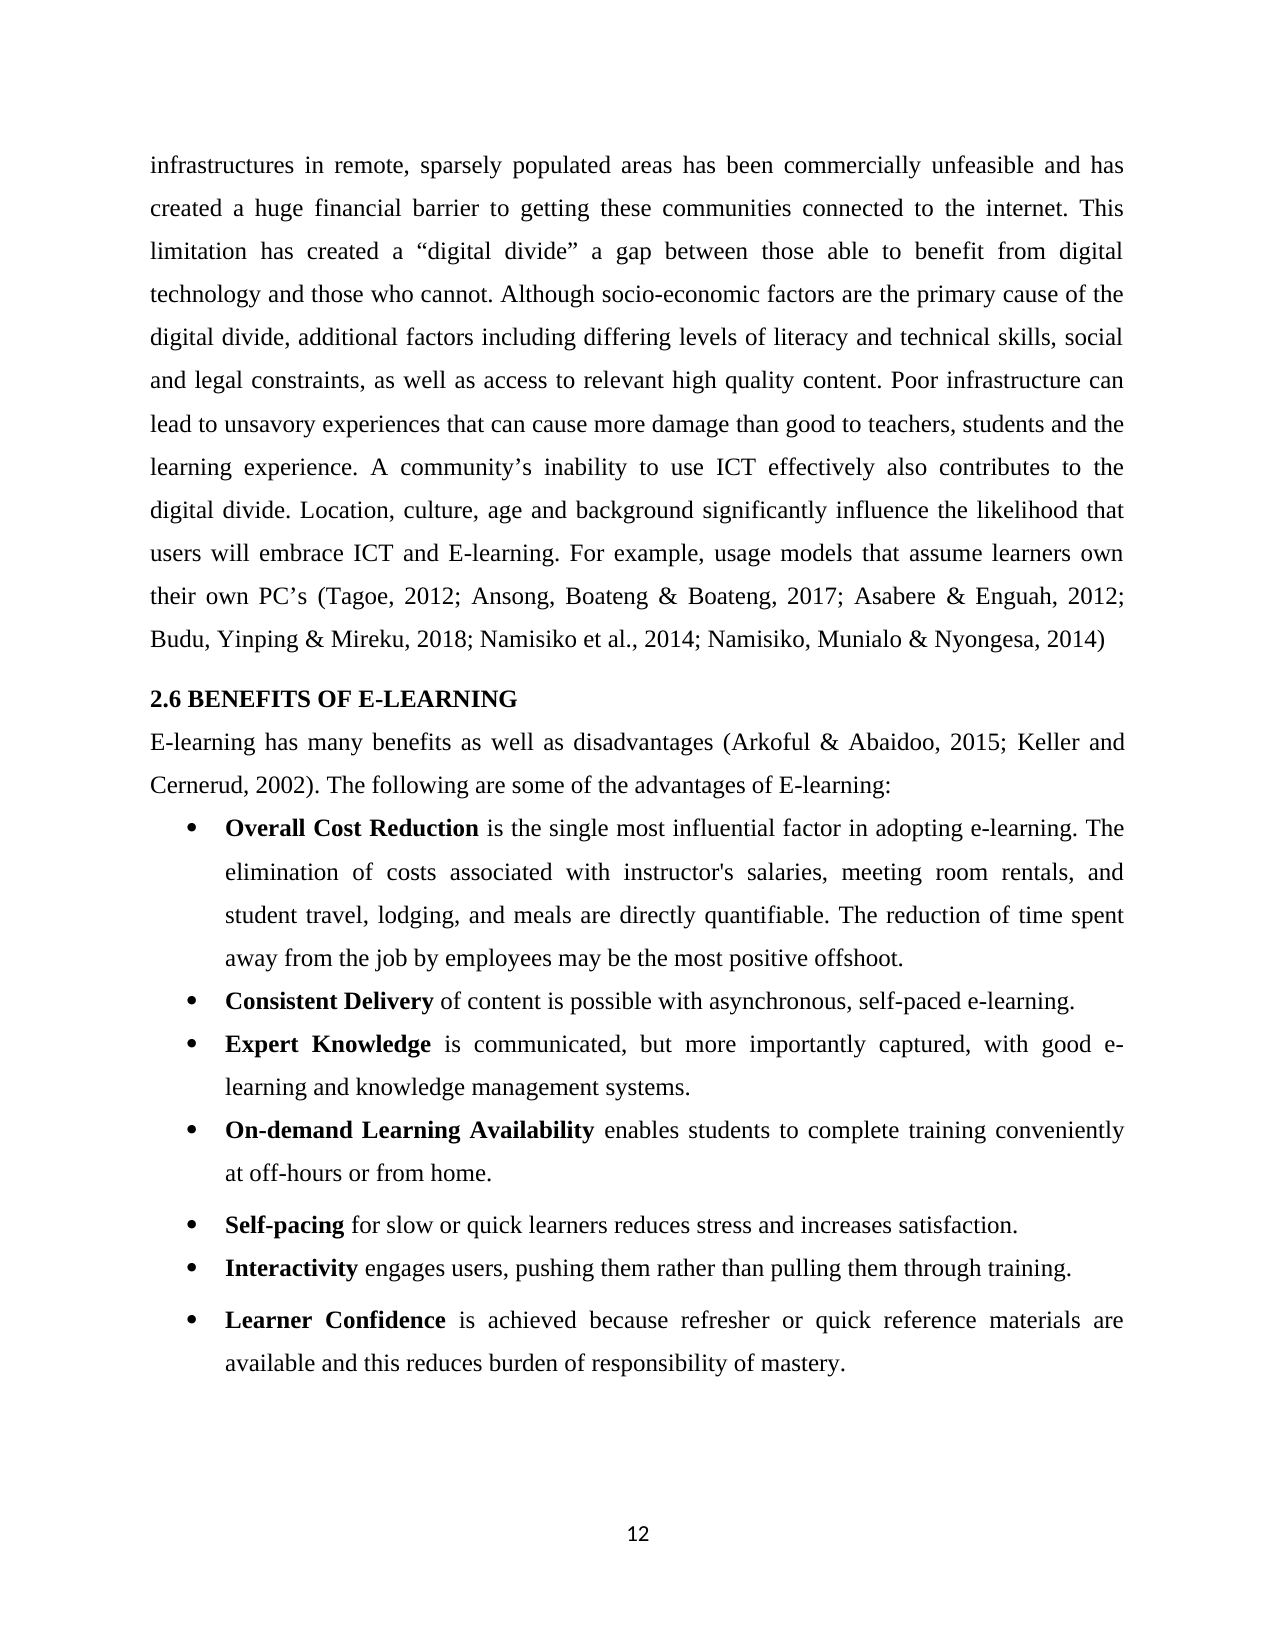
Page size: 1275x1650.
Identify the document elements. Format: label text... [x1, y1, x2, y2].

list Learner Confidence is achieved because refresher or quick reference materials are available and this reduces burden of responsibility of mastery. [187, 1305, 1125, 1377]
list On-demand Learning Availability enables students to complete training conveniently at off-hours or from home. [187, 1115, 1125, 1187]
list Expert Knowledge is communicated, but more importantly captured, with good e-learning and knowledge management systems. [187, 1029, 1125, 1101]
subtitle BENEFITS OF E-LEARNING [150, 684, 1125, 713]
list Consistent Delivery of content is possible with asynchronous, self-paced e-learning. [187, 986, 1125, 1015]
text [150, 150, 1125, 653]
text E-learning has many benefits as well as disadvantages (Arkoful & Abaidoo, 2015; Keller and Cernerud, 2002). The following are some of the advantages of E-learning: [150, 727, 1125, 799]
list Overall Cost Reduction is the single most influential factor in adopting e-learning. The elimination of costs associated with instructor's salaries, meeting room rentals, and student travel, lodging, and meals are directly quantifiable. The reduction of time spent away from the job by employees may be the most positive offshoot. [187, 813, 1125, 972]
list Self-pacing for slow or quick learners reduces stress and increases satisfaction. [187, 1210, 1125, 1239]
list Interactivity engages users, pushing them rather than pulling them through training. [187, 1253, 1125, 1282]
